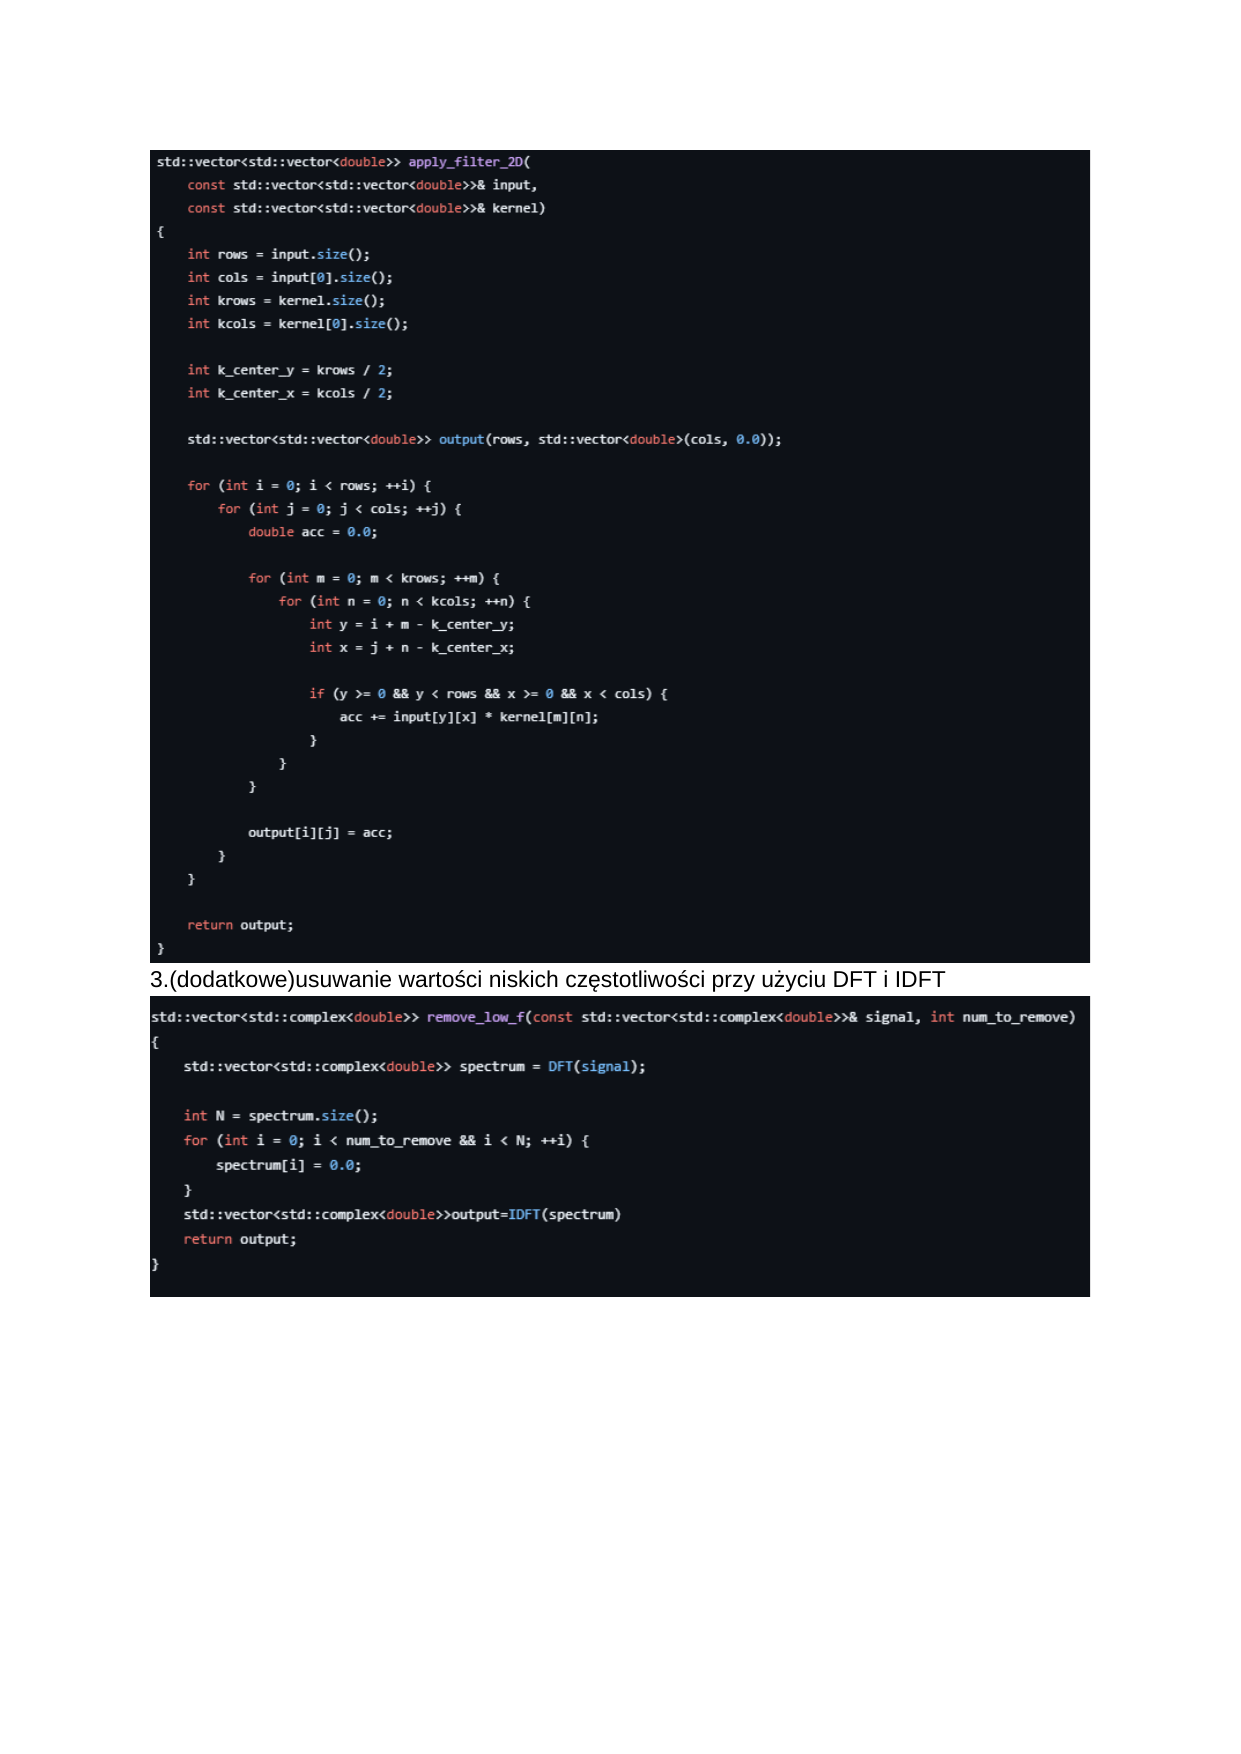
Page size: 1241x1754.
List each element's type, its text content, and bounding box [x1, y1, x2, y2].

picture [150, 996, 1091, 1297]
text 3.(dodatkowe)usuwanie wartości niskich częstotliwości przy użyciu DFT i IDFT [150, 966, 1090, 993]
picture [150, 150, 1091, 963]
